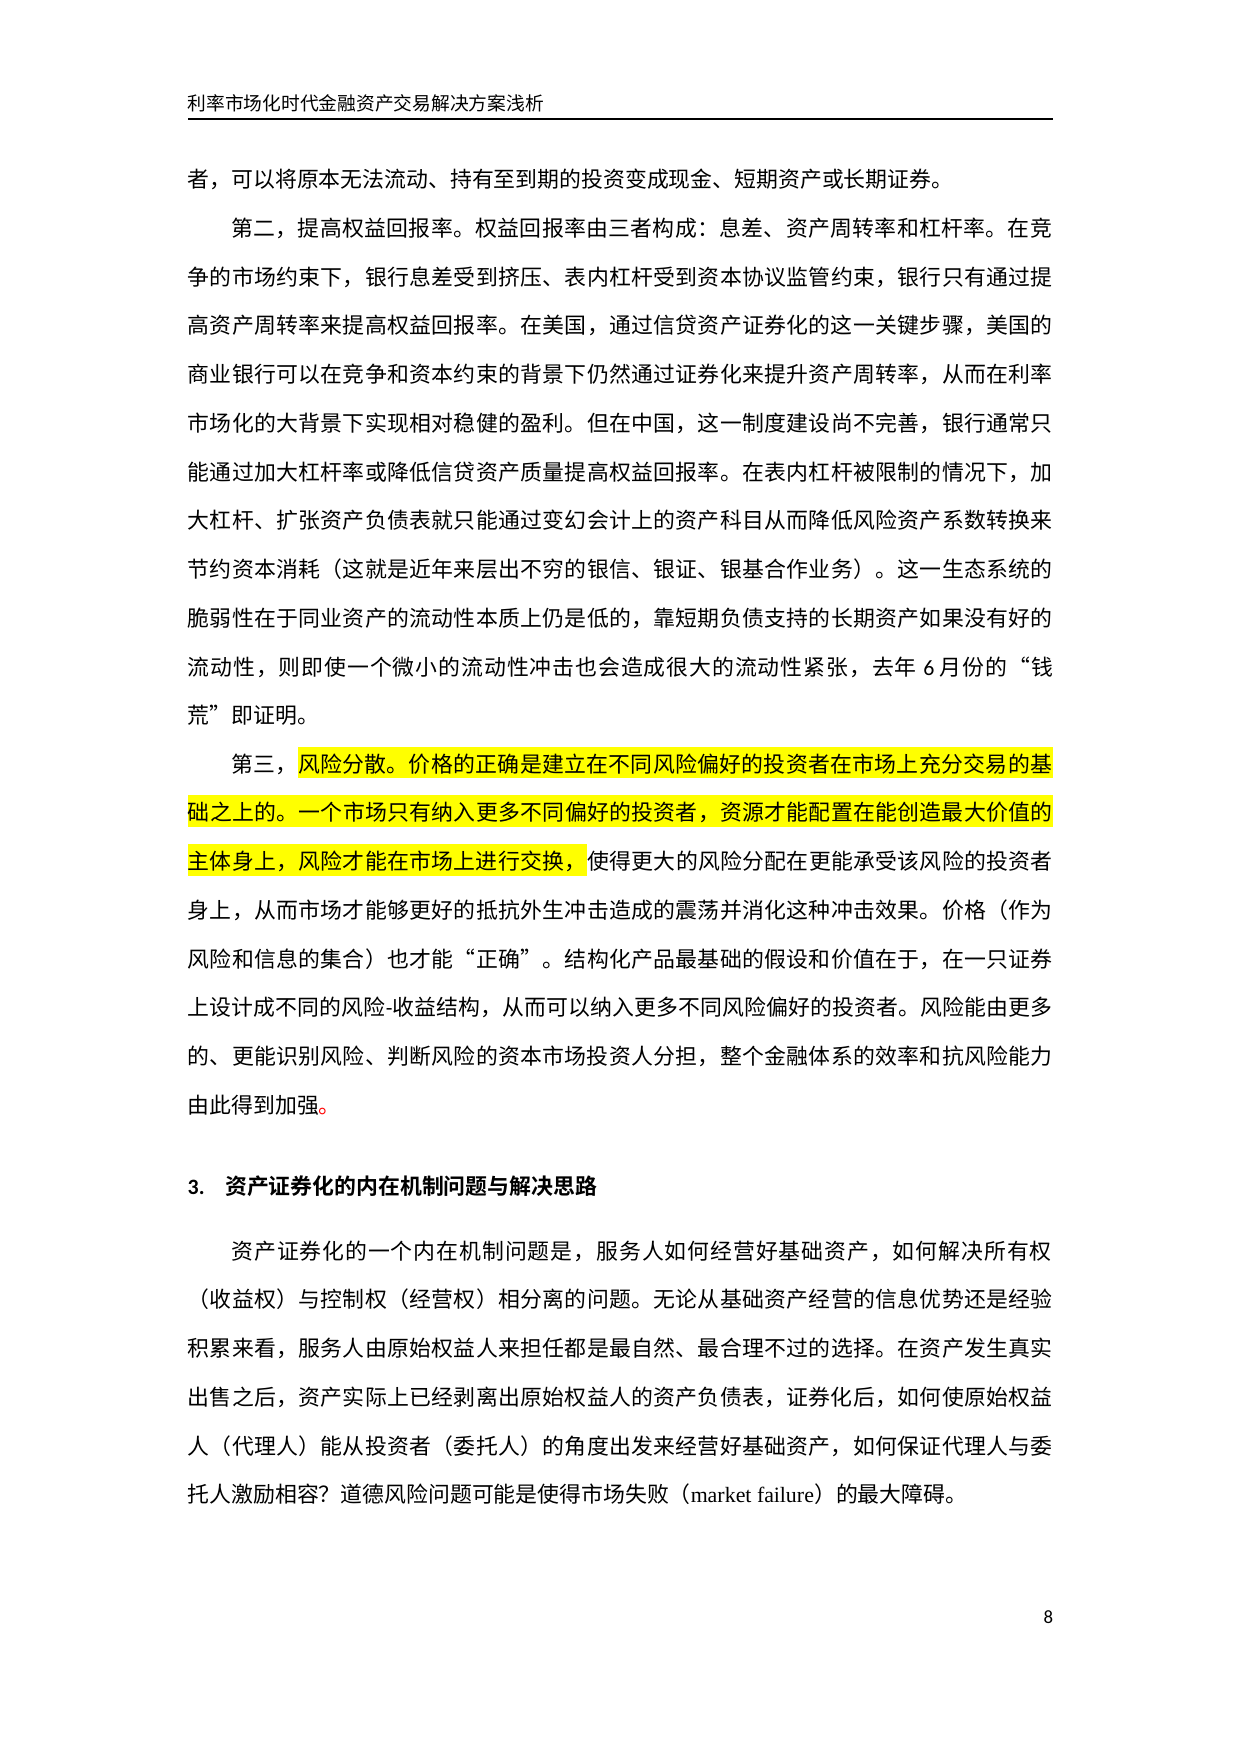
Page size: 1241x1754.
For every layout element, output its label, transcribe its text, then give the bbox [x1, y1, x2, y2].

text 第三，风险分散。价格的正确是建立在不同风险偏好的投资者在市场上充分交易的基础之上的。一个市场只有纳入更多不同偏好的投资者，资源才能配置在能创造最大价值的主体身上，风险才能在市场上进行交换，使得更大的风险分配在更能承受该风险的投资者身上，从而市场才能够更好的抵抗外生冲击造成的震荡并消化这种冲击效果。价格（作为风险和信息的集合）也才能“正确”。结构化产品最基础的假设和价值在于，在一只证券上设计成不同的风险-收益结构，从而可以纳入更多不同风险偏好的投资者。风险能由更多的、更能识别风险、判断风险的资本市场投资人分担，整个金融体系的效率和抗风险能力由此得到加强。 [187, 746, 1053, 1120]
list 资产证券化的内在机制问题与解决思路 [187, 1168, 1053, 1201]
text 资产证券化的一个内在机制问题是，服务人如何经营好基础资产，如何解决所有权（收益权）与控制权（经营权）相分离的问题。无论从基础资产经营的信息优势还是经验积累来看，服务人由原始权益人来担任都是最自然、最合理不过的选择。在资产发生真实出售之后，资产实际上已经剥离出原始权益人的资产负债表，证券化后，如何使原始权益人（代理人）能从投资者（委托人）的角度出发来经营好基础资产，如何保证代理人与委托人激励相容？道德风险问题可能是使得市场失败（market failure）的最大障碍。 [187, 1233, 1053, 1509]
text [187, 162, 1053, 194]
text 第二，提高权益回报率。权益回报率由三者构成：息差、资产周转率和杠杆率。在竞争的市场约束下，银行息差受到挤压、表内杠杆受到资本协议监管约束，银行只有通过提高资产周转率来提高权益回报率。在美国，通过信贷资产证券化的这一关键步骤，美国的商业银行可以在竞争和资本约束的背景下仍然通过证券化来提升资产周转率，从而在利率市场化的大背景下实现相对稳健的盈利。但在中国，这一制度建设尚不完善，银行通常只能通过加大杠杆率或降低信贷资产质量提高权益回报率。在表内杠杆被限制的情况下，加大杠杆、扩张资产负债表就只能通过变幻会计上的资产科目从而降低风险资产系数转换来节约资本消耗（这就是近年来层出不穷的银信、银证、银基合作业务）。这一生态系统的脆弱性在于同业资产的流动性本质上仍是低的，靠短期负债支持的长期资产如果没有好的流动性，则即使一个微小的流动性冲击也会造成很大的流动性紧张，去年6月份的“钱荒”即证明。 [187, 210, 1053, 730]
